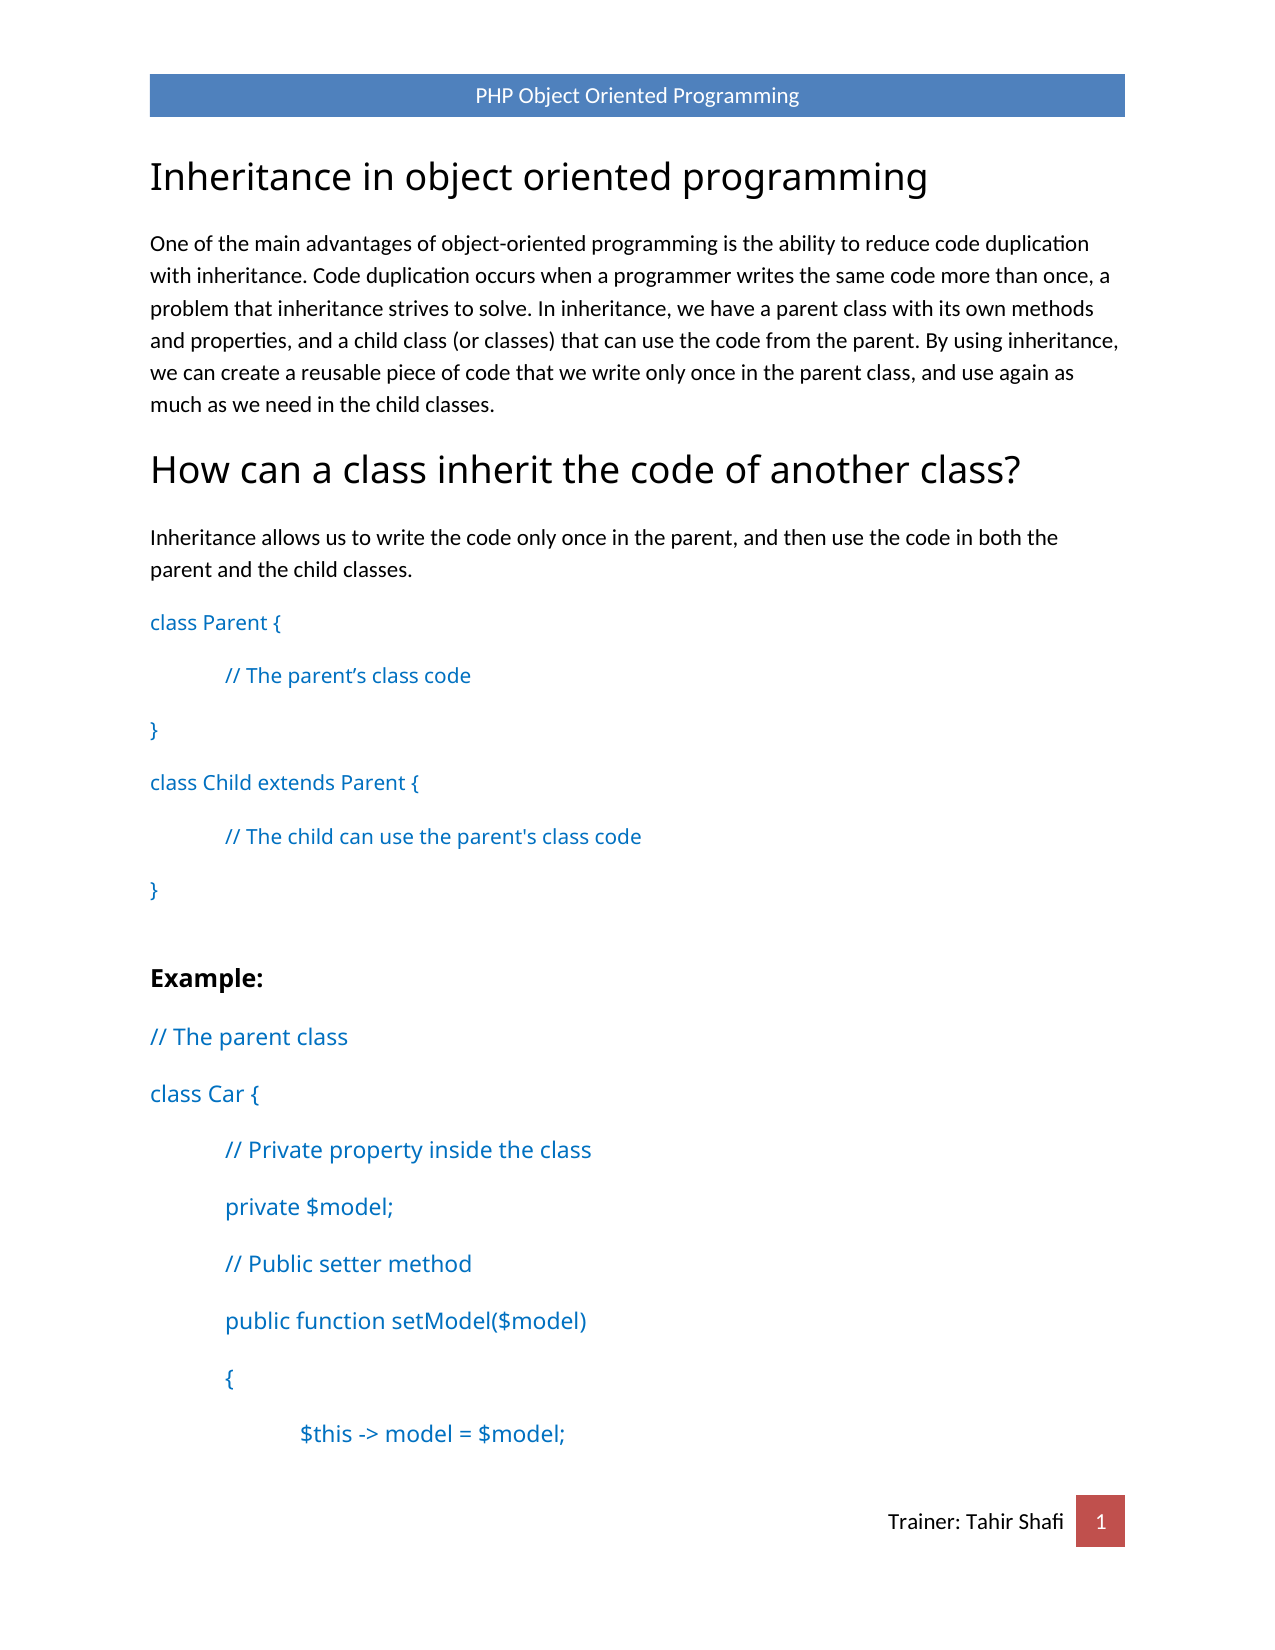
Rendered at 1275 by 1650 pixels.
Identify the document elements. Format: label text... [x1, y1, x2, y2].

text Example: [150, 961, 1125, 995]
text One of the main advantages of object-oriented programming is the ability to reduce code duplication with inheritance. Code duplication occurs when a programmer writes the same code more than once, a problem that inheritance strives to solve. In inheritance, we have a parent class with its own methods and properties, and a child class (or classes) that can use the code from the parent. By using inheritance, we can create a reusable piece of code that we write only once in the parent class, and use again as much as we need in the child classes. [150, 229, 1125, 418]
text // The parent class [150, 1021, 1125, 1052]
text Inheritance in object oriented programming [150, 150, 1125, 201]
text class Parent { [150, 608, 1125, 637]
text class Child extends Parent { [150, 768, 1125, 797]
text // Private property inside the class [225, 1134, 1125, 1166]
text { [225, 1362, 1125, 1393]
text // The parent’s class code [225, 662, 1125, 690]
text Inheritance allows us to write the code only once in the parent, and then use the code in both the parent and the child classes. [150, 523, 1125, 583]
text // The child can use the parent's class code [225, 822, 1125, 850]
text } [150, 875, 1125, 936]
text private $model; [225, 1191, 1125, 1222]
text How can a class inherit the code of another class? [150, 443, 1125, 494]
text class Car { [150, 1078, 1125, 1109]
text public function setModel($model) [225, 1305, 1125, 1336]
text // Public setter method [225, 1248, 1125, 1279]
text $this -> model = $model; [225, 1418, 1125, 1449]
text } [150, 715, 1125, 743]
